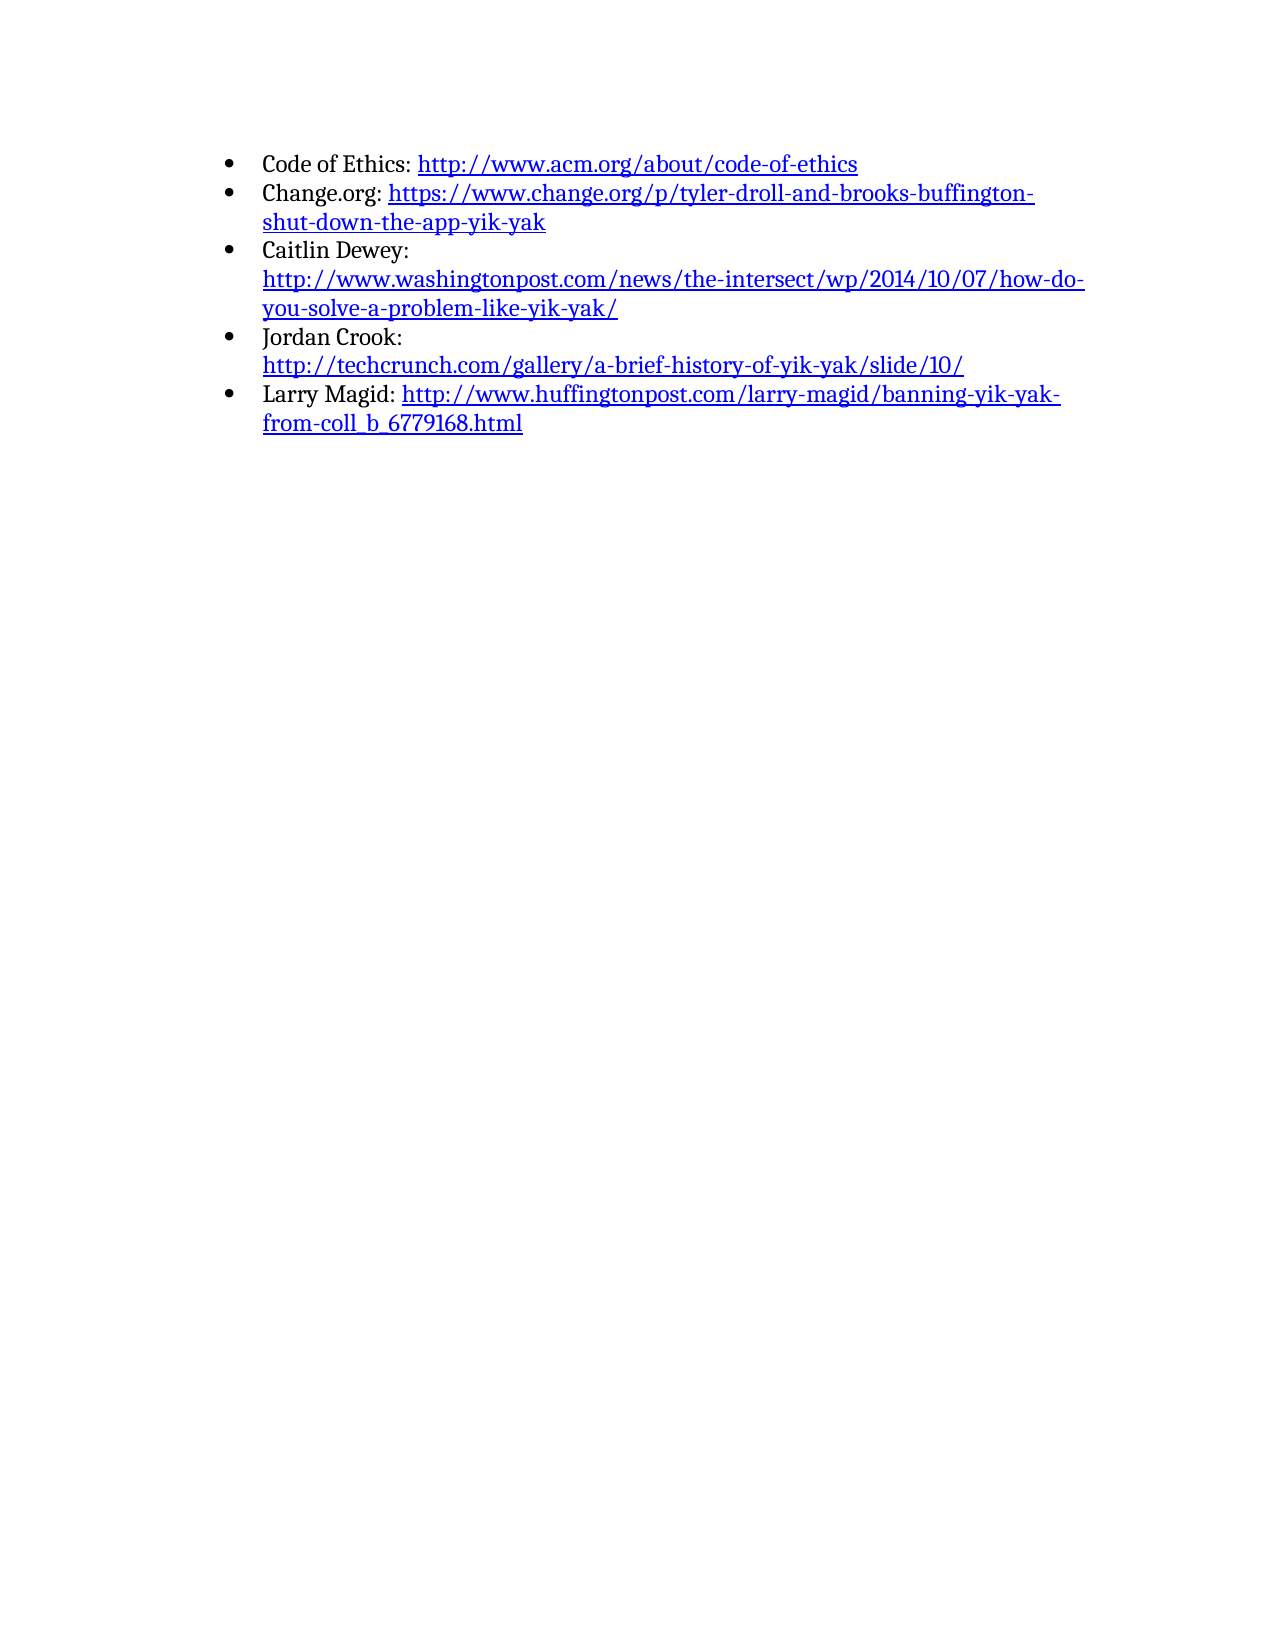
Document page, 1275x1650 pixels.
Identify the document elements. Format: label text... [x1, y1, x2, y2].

list Change.org: https://www.change.org/p/tyler-droll-and-brooks-buffington-shut-down-the-app-yik-yak [225, 179, 1087, 236]
list Caitlin Dewey: http://www.washingtonpost.com/news/the-intersect/wp/2014/10/07/how-do-you-solve-a-problem-like-yik-yak/ [225, 236, 1087, 322]
list Larry Magid: http://www.huffingtonpost.com/larry-magid/banning-yik-yak-from-coll_b_6779168.html [225, 380, 1087, 437]
list Code of Ethics: http://www.acm.org/about/code-of-ethics [225, 150, 1087, 179]
list Jordan Crook: http://techcrunch.com/gallery/a-brief-history-of-yik-yak/slide/10/ [225, 322, 1087, 380]
